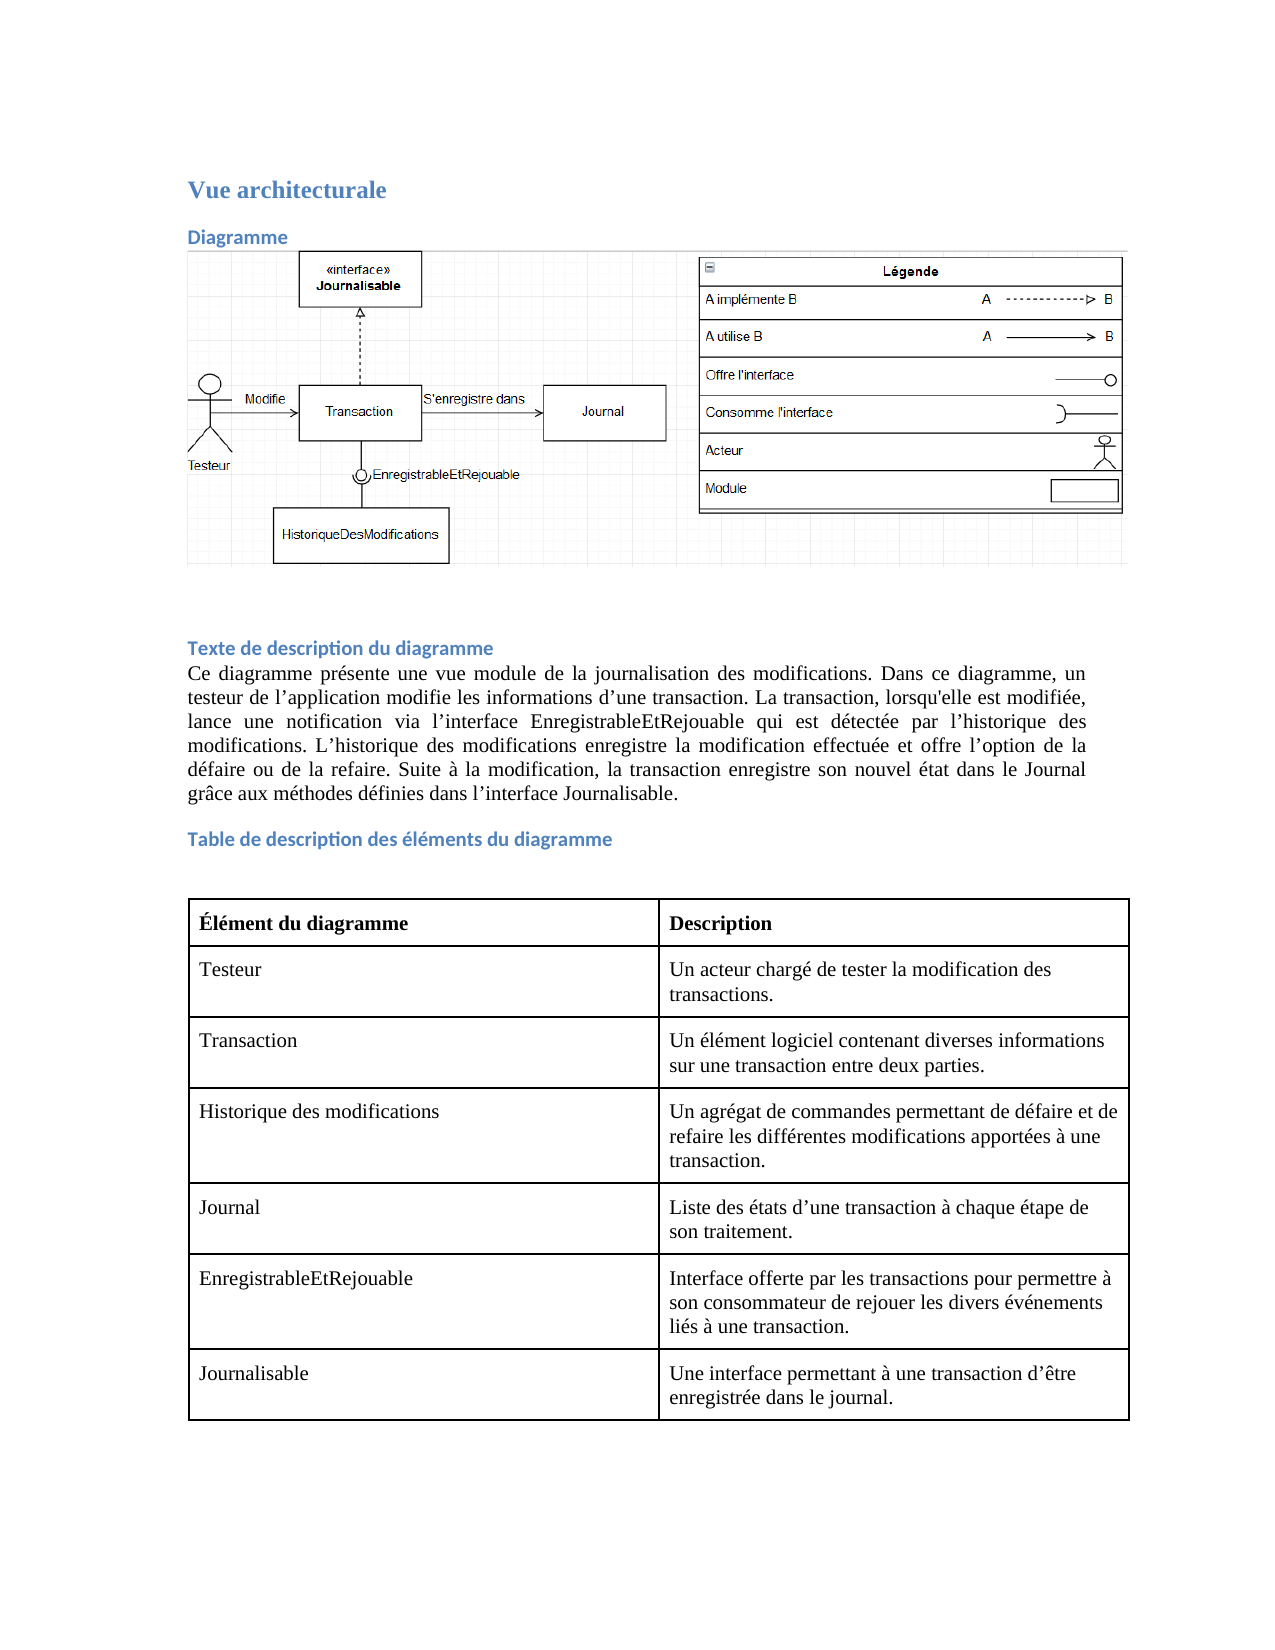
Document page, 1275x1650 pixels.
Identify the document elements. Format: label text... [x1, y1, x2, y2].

subtitle Vue architecturale [187, 175, 1087, 204]
table_cell Journal [190, 1184, 658, 1253]
table_cell Journalisable [190, 1350, 658, 1419]
table_cell Interface offerte par les transactions pour permettre à son consommateur de rejouer les divers événements liés à une transaction. [660, 1255, 1128, 1348]
text Ce diagramme présente une vue module de la journalisation des modifications. Dans ce diagramme, un testeur de l’application modifie les informations d’une transaction. La transaction, lorsqu'elle est modifiée, lance une notification via l’interface EnregistrableEtRejouable qui est détectée par l’historique des modifications. L’historique des modifications enregistre la modification effectuée et offre l’option de la défaire ou de la refaire. Suite à la modification, la transaction enregistre son nouvel état dans le Journal grâce aux méthodes définies dans l’interface Journalisable. [187, 661, 1087, 805]
table_cell Un acteur chargé de tester la modification des transactions. [660, 947, 1128, 1016]
table_cell Une interface permettant à une transaction d’être enregistrée dans le journal. [660, 1350, 1128, 1419]
table_header Élément du diagramme [190, 900, 658, 945]
picture [187, 250, 1128, 567]
subtitle Texte de description du diagramme [187, 636, 1087, 661]
table_cell Un élément logiciel contenant diverses informations sur une transaction entre deux parties. [660, 1018, 1128, 1087]
subtitle Table de description des éléments du diagramme [187, 826, 1087, 852]
subtitle Diagramme [187, 224, 1087, 250]
table_cell Liste des états d’une transaction à chaque étape de son traitement. [660, 1184, 1128, 1253]
table_cell Un agrégat de commandes permettant de défaire et de refaire les différentes modifications apportées à une transaction. [660, 1089, 1128, 1182]
table_cell EnregistrableEtRejouable [190, 1255, 658, 1348]
table_header Description [660, 900, 1128, 945]
table_cell Historique des modifications [190, 1089, 658, 1182]
table_cell Transaction [190, 1018, 658, 1087]
table_cell Testeur [190, 947, 658, 1016]
